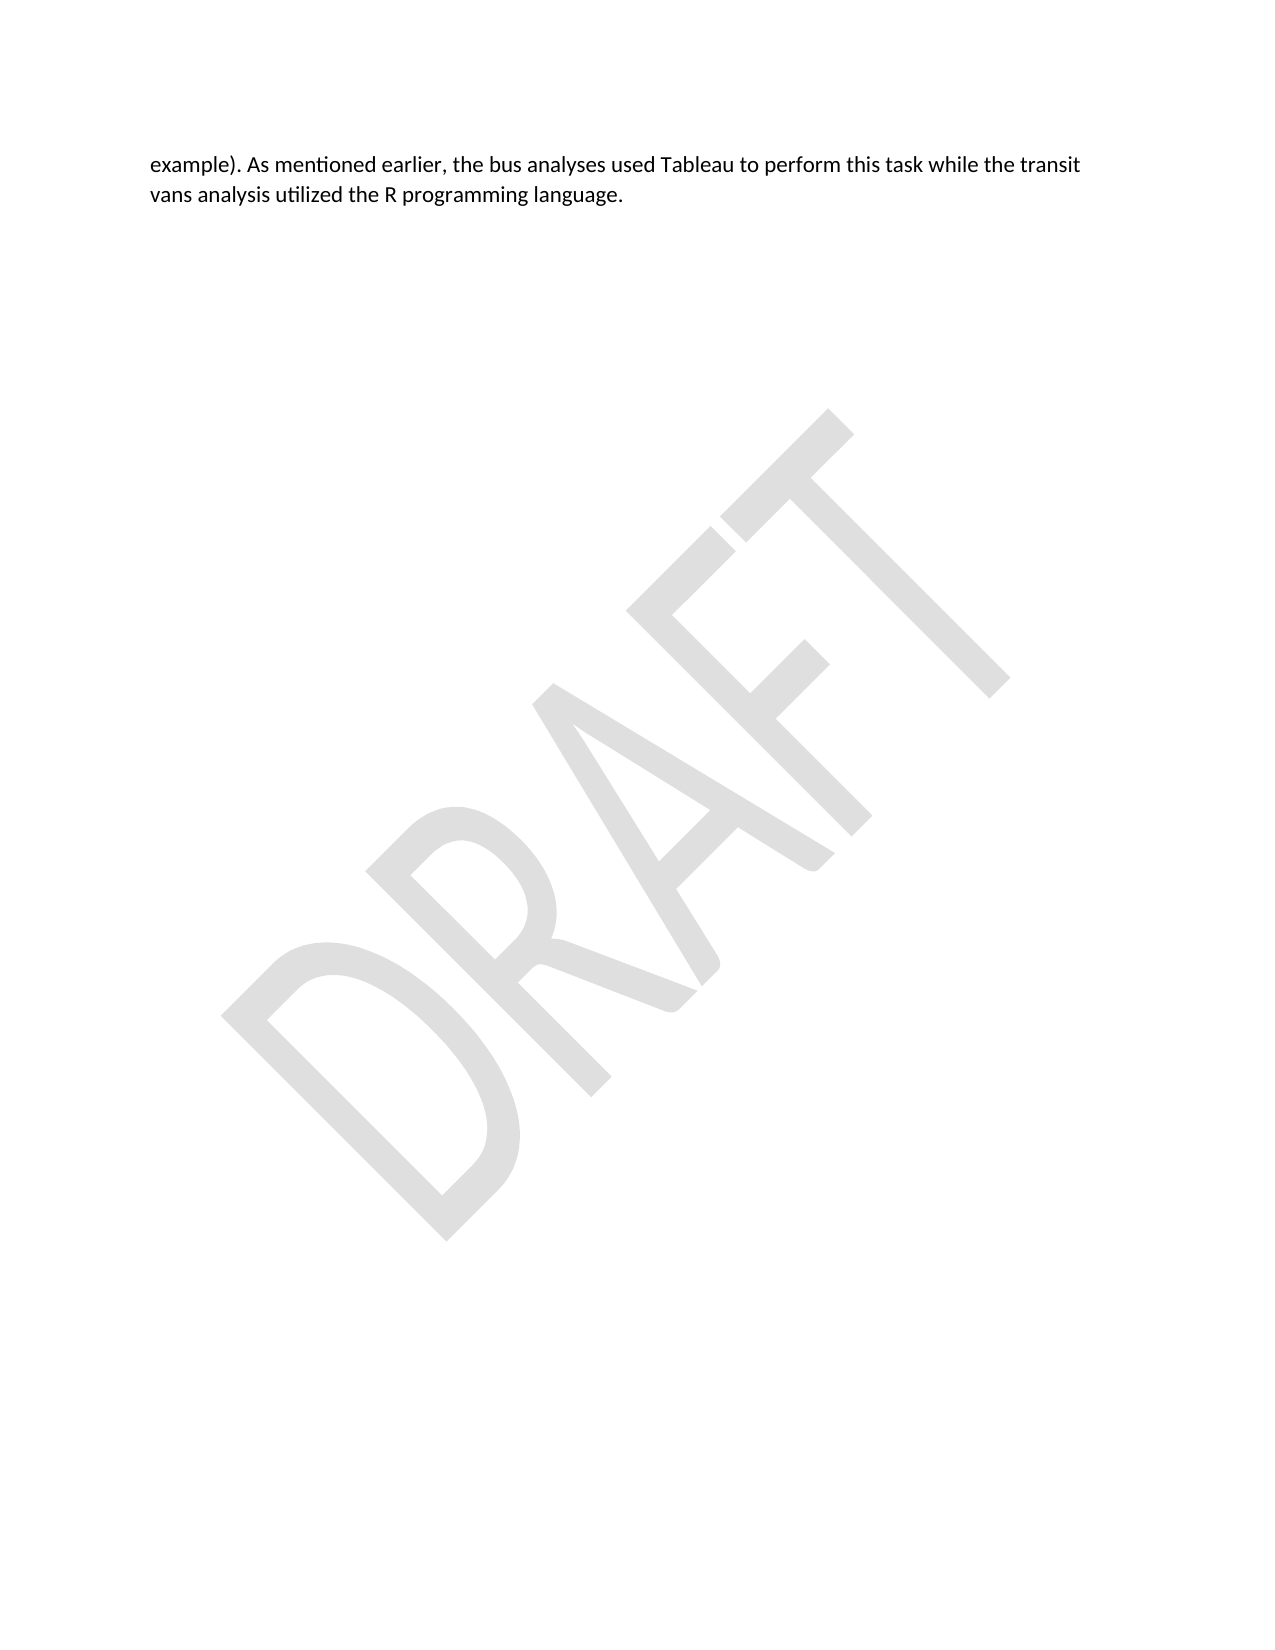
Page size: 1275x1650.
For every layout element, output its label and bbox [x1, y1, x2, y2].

text [150, 150, 1125, 208]
